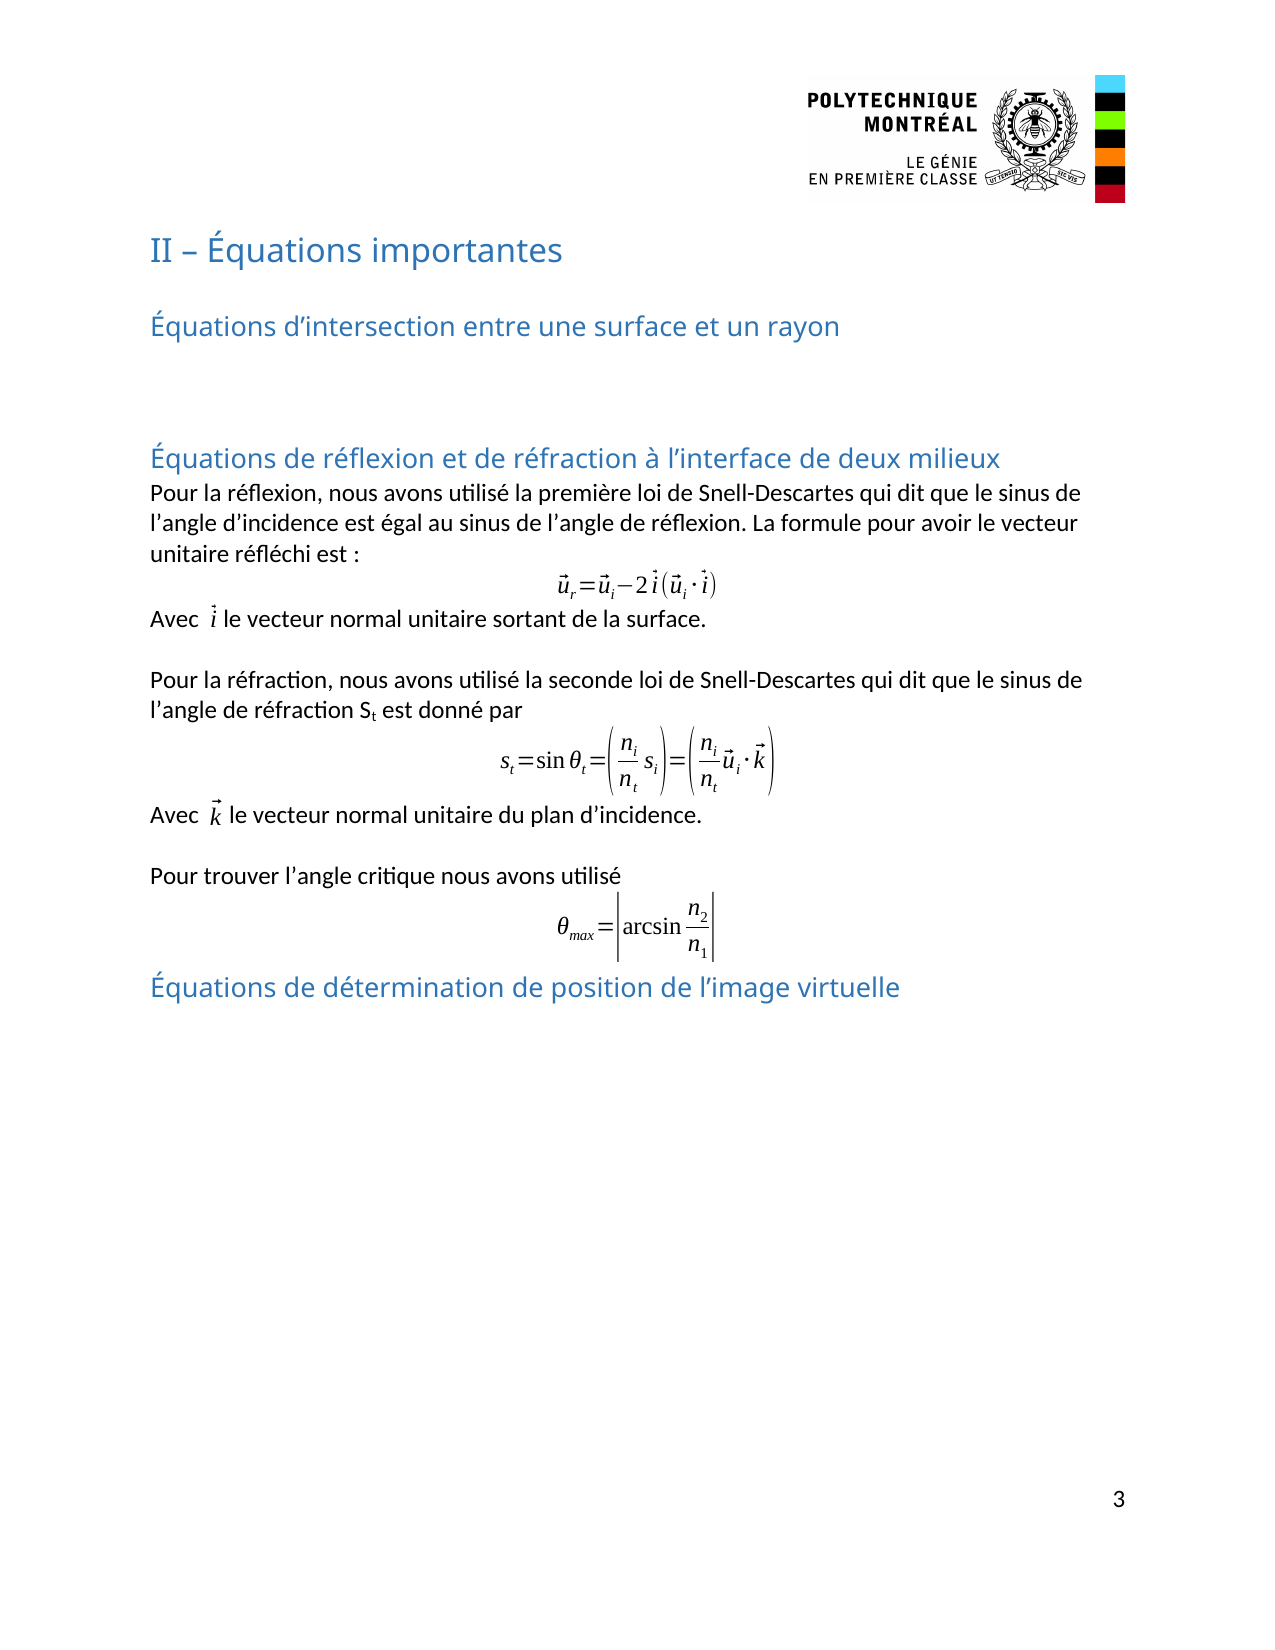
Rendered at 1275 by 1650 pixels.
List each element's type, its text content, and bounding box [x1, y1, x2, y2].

subtitle Équations de réflexion et de réfraction à l’interface de deux milieux [150, 440, 1125, 477]
text Avec le vecteur normal unitaire du plan d’incidence. [150, 798, 1125, 830]
text Pour la réfraction, nous avons utilisé la seconde loi de Snell-Descartes qui dit que le sinus de l’angle de réfraction St est donné par [150, 664, 1125, 725]
text Avec le vecteur normal unitaire sortant de la surface. [150, 603, 1125, 633]
subtitle Équations d’intersection entre une surface et un rayon [150, 307, 1125, 344]
text Pour trouver l’angle critique nous avons utilisé [150, 860, 1125, 891]
text Pour la réflexion, nous avons utilisé la première loi de Snell-Descartes qui dit que le sinus de l’angle d’incidence est égal au sinus de l’angle de réflexion. La formule pour avoir le vecteur unitaire réfléchi est : [150, 477, 1125, 568]
picture [808, 75, 1125, 203]
subtitle II – Équations importantes [150, 227, 1125, 273]
subtitle Équations de détermination de position de l’image virtuelle [150, 968, 1125, 1005]
